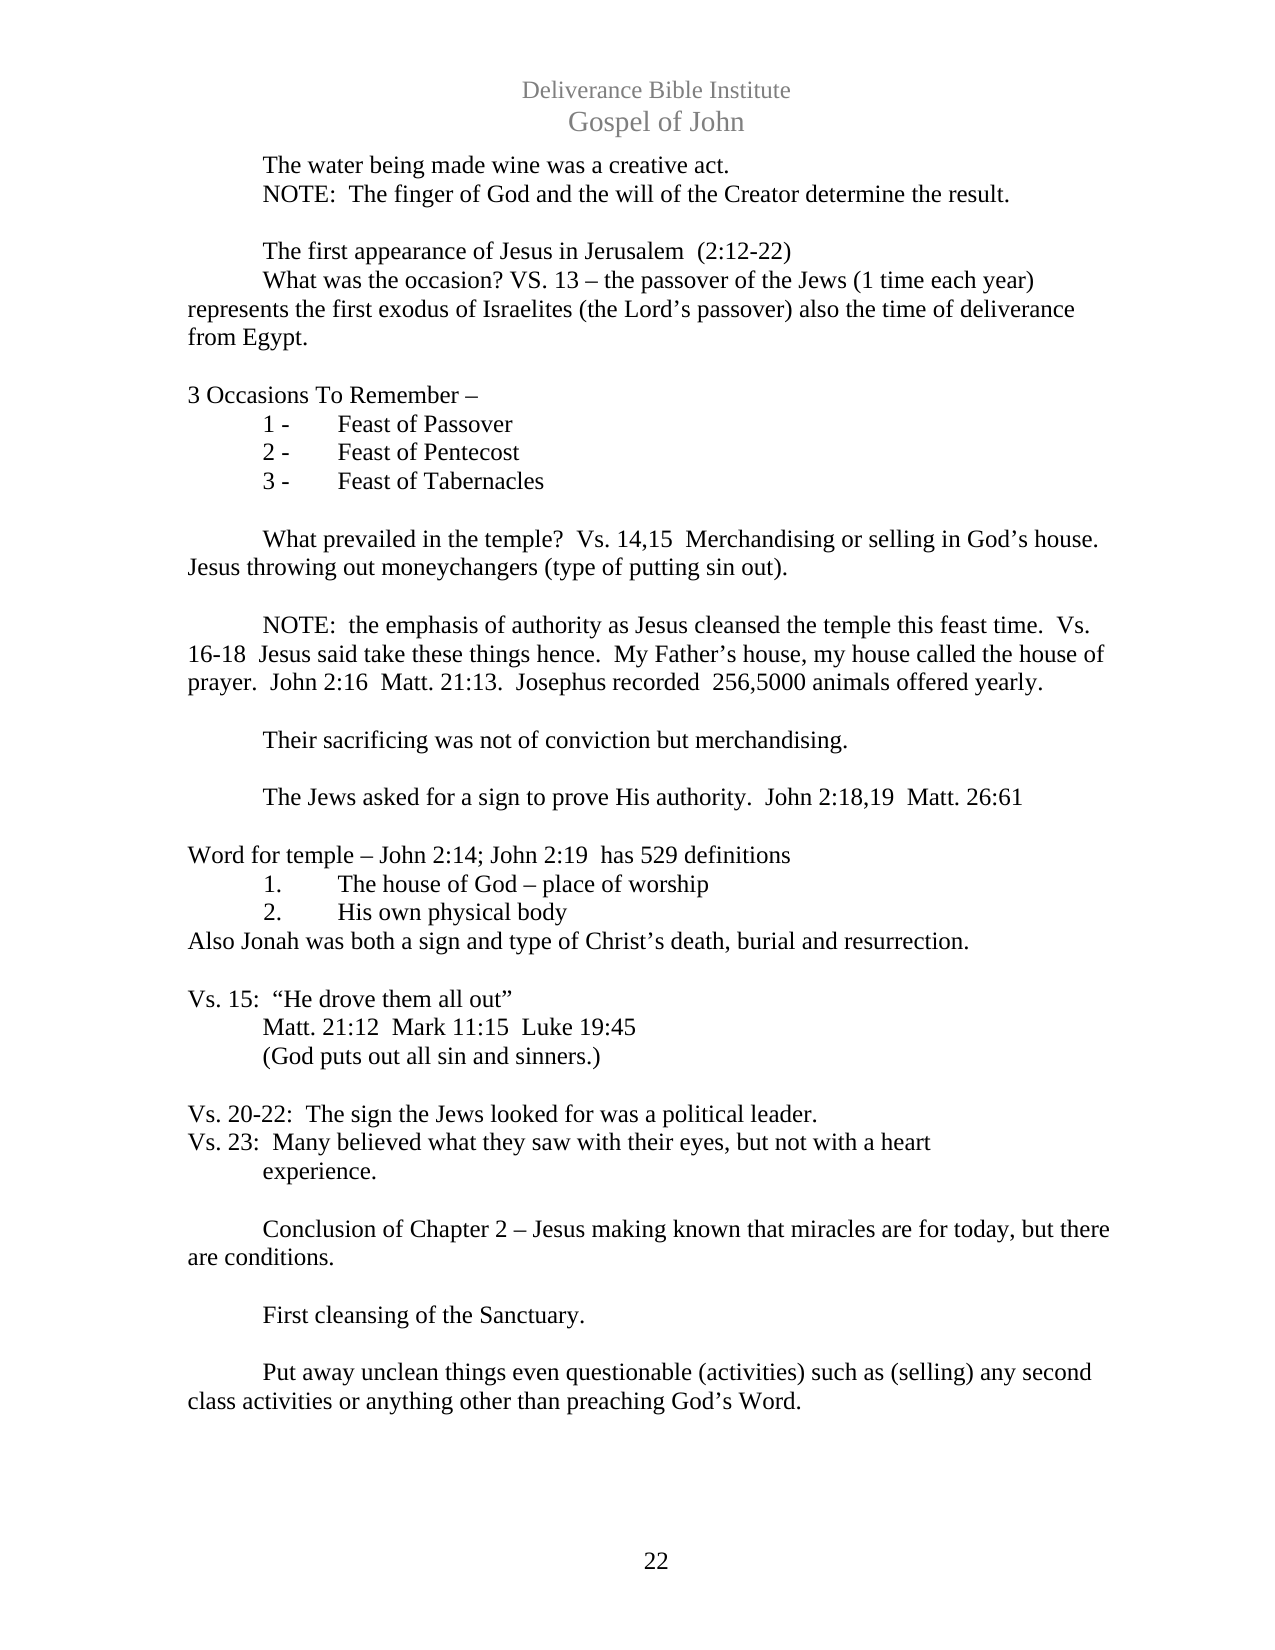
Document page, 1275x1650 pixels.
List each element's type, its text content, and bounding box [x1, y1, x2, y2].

list The house of God – place of worship [263, 869, 1125, 897]
text Word for temple – John 2:14; John 2:19 has 529 definitions [187, 840, 1125, 869]
text Put away unclean things even questionable (activities) such as (selling) any second class activities or anything other than preaching God’s Word. [187, 1357, 1125, 1415]
text Vs. 15: “He drove them all out” [187, 984, 1125, 1012]
text What prevailed in the temple? Vs. 14,15 Merchandising or selling in God’s house. Jesus throwing out moneychangers (type of putting sin out). [187, 524, 1125, 581]
text (God puts out all sin and sinners.) [187, 1041, 1125, 1070]
text Also Jonah was both a sign and type of Christ’s death, burial and resurrection. [187, 926, 1125, 955]
text What was the occasion? VS. 13 – the passover of the Jews (1 time each year) represents the first exodus of Israelites (the Lord’s passover) also the time of deliverance from Egypt. [187, 265, 1125, 351]
text The first appearance of Jesus in Jerusalem (2:12-22) [187, 236, 1125, 265]
text Vs. 20-22: The sign the Jews looked for was a political leader. [187, 1099, 1125, 1127]
text Their sacrificing was not of conviction but merchandising. [187, 725, 1125, 754]
text 2 - Feast of Pentecost [187, 437, 1125, 466]
text NOTE: the emphasis of authority as Jesus cleansed the temple this feast time. Vs. 16-18 Jesus said take these things hence. My Father’s house, my house called the house of prayer. John 2:16 Matt. 21:13. Josephus recorded 256,5000 animals offered yearly. [187, 610, 1125, 696]
text The Jews asked for a sign to prove His authority. John 2:18,19 Matt. 26:61 [187, 782, 1125, 811]
text Matt. 21:12 Mark 11:15 Luke 19:45 [187, 1012, 1125, 1041]
text 3 Occasions To Remember – [187, 380, 1125, 409]
text experience. [187, 1156, 1125, 1185]
list His own physical body [263, 897, 1125, 926]
text Vs. 23: Many believed what they saw with their eyes, but not with a heart [187, 1127, 1125, 1156]
text 1 - Feast of Passover [187, 409, 1125, 437]
text The water being made wine was a creative act. [187, 150, 1125, 179]
text First cleansing of the Sanctuary. [187, 1300, 1125, 1329]
text Conclusion of Chapter 2 – Jesus making known that miracles are for today, but there are conditions. [187, 1214, 1125, 1271]
text NOTE: The finger of God and the will of the Creator determine the result. [187, 179, 1125, 207]
text 3 - Feast of Tabernacles [187, 466, 1125, 495]
